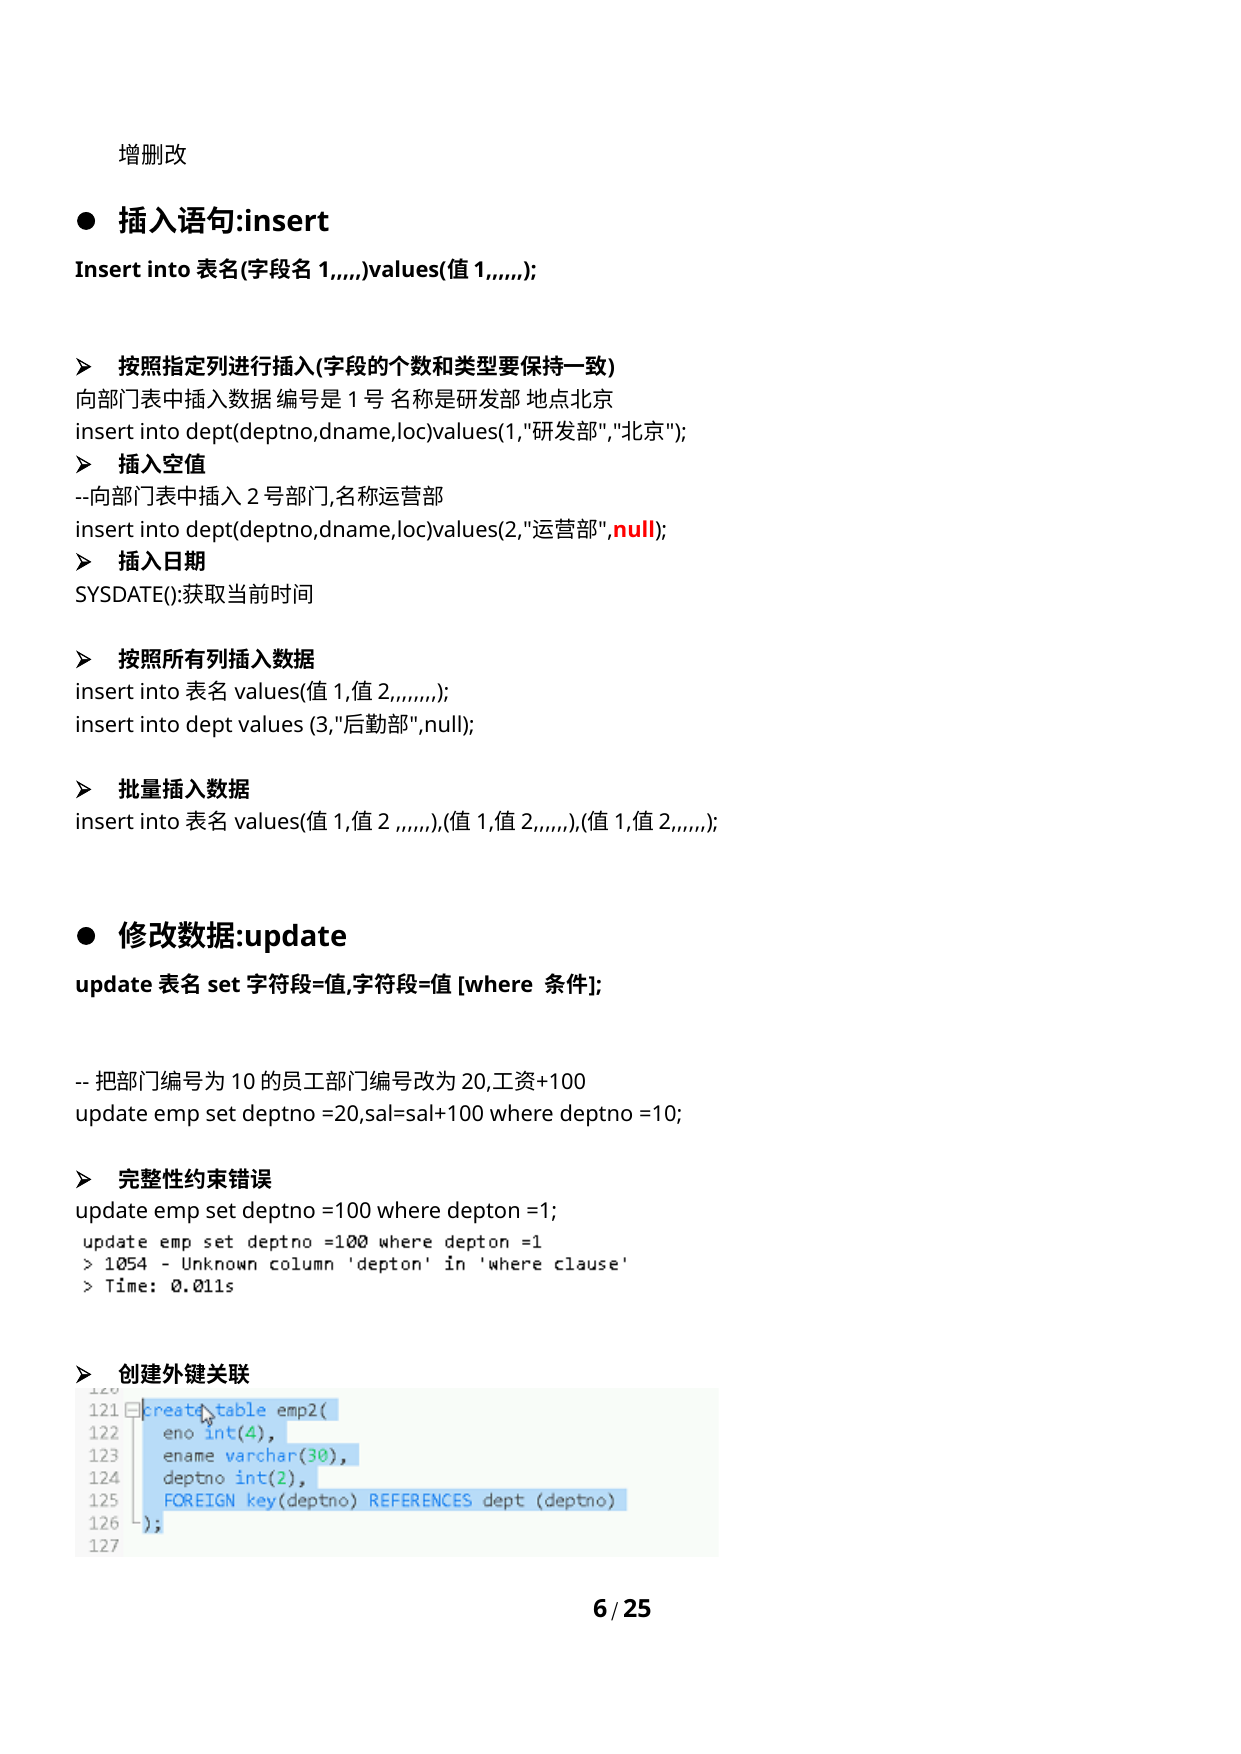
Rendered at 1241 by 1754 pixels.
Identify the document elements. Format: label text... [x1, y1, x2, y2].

text insert into dept(deptno,dname,loc)values(2,"运营部",null); [75, 511, 1165, 544]
list 插入日期 [75, 544, 1165, 576]
text -- 把部门编号为10的员工部门编号改为20,工资+100 [75, 1064, 1165, 1096]
text update emp set deptno =100 where depton =1; [75, 1194, 1165, 1226]
text 向部门表中插入数据 编号是1号 名称是研发部 地点北京 [75, 381, 1165, 414]
text insert into dept values (3,"后勤部",null); [75, 706, 1165, 739]
picture [75, 1388, 719, 1557]
text Insert into 表名(字段名1,,,,,)values(值1,,,,,,); [75, 251, 1165, 284]
text SYSDATE():获取当前时间 [75, 576, 1165, 609]
text insert into 表名 values(值1,值2,,,,,,,,); [75, 674, 1165, 706]
list 按照指定列进行插入(字段的个数和类型要保持一致) [75, 349, 1165, 381]
list 增删改 [119, 121, 1165, 186]
list 批量插入数据 [75, 771, 1165, 804]
text update emp set deptno =20,sal=sal+100 where deptno =10; [75, 1096, 1165, 1129]
list 修改数据:update [75, 901, 1165, 966]
picture [75, 1226, 726, 1354]
text update 表名 set 字符段=值,字符段=值 [where 条件]; [75, 966, 1165, 999]
list 完整性约束错误 [75, 1161, 1165, 1194]
list 按照所有列插入数据 [75, 641, 1165, 674]
text --向部门表中插入2号部门,名称运营部 [75, 479, 1165, 511]
text insert into dept(deptno,dname,loc)values(1,"研发部","北京"); [75, 414, 1165, 446]
list 插入空值 [75, 446, 1165, 479]
list 创建外键关联 [75, 1356, 1165, 1389]
list 插入语句:insert [75, 186, 1165, 251]
text insert into 表名 values(值1,值2 ,,,,,,),(值1,值2,,,,,,),(值1,值2,,,,,,); [75, 804, 1165, 836]
